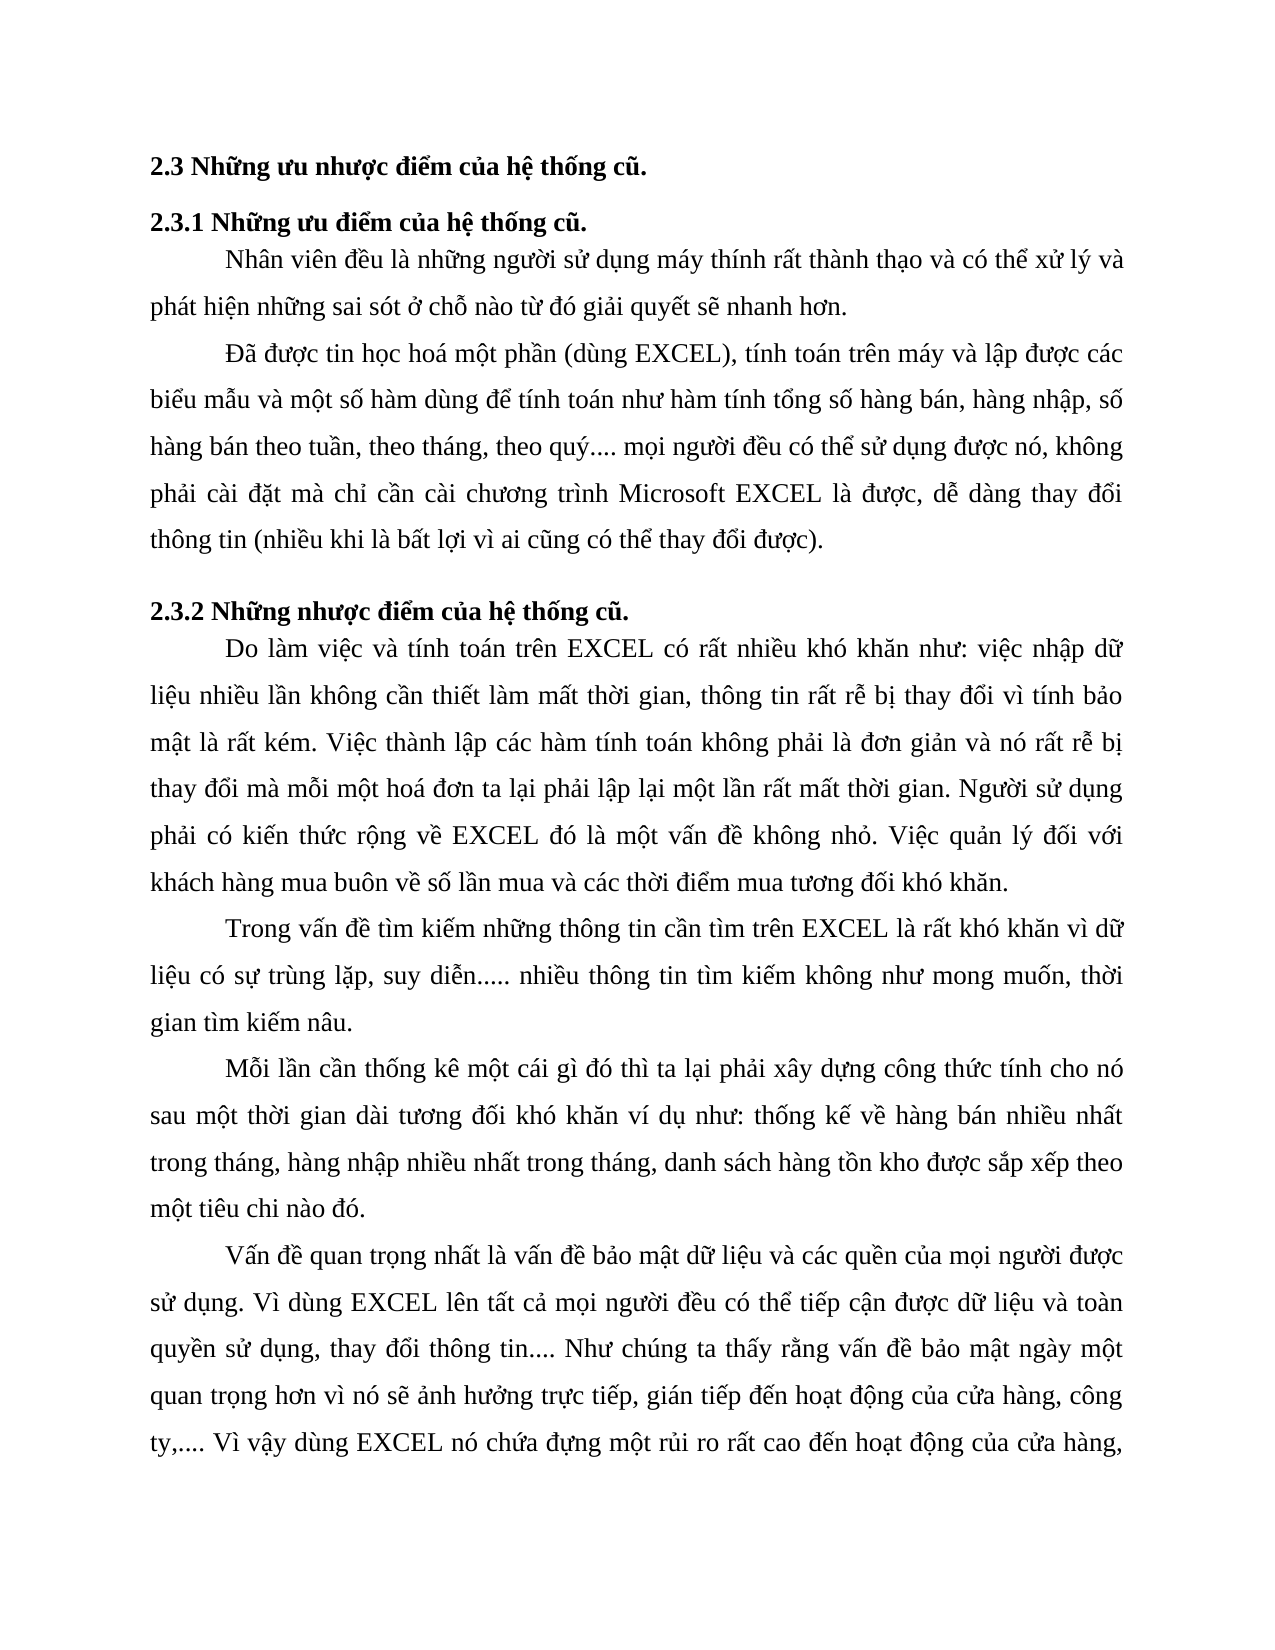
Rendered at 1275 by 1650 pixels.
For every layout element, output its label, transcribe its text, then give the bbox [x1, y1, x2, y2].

text Do làm việc và tính toán trên EXCEL có rất nhiều khó khăn như: việc nhập dữ liệu nhiều lần không cần thiết làm mất thời gian, thông tin rất rễ bị thay đổi vì tính bảo mật là rất kém. Việc thành lập các hàm tính toán không phải là đơn giản và nó rất rễ bị thay đổi mà mỗi một hoá đơn ta lại phải lập lại một lần rất mất thời gian. Người sử dụng phải có kiến thức rộng về EXCEL đó là một vấn đề không nhỏ. Việc quản lý đối với khách hàng mua buôn về số lần mua và các thời điểm mua tương đối khó khăn. [150, 633, 1125, 897]
text Nhân viên đều là những người sử dụng máy thính rất thành thạo và có thể xử lý và phát hiện những sai sót ở chỗ nào từ đó giải quyết sẽ nhanh hơn. [150, 243, 1125, 321]
subtitle 2.3.1 Những ưu điểm của hệ thống cũ. [150, 206, 1125, 237]
subtitle 2.3.2 Những nhược điểm của hệ thống cũ. [150, 595, 1125, 626]
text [150, 1239, 1125, 1457]
text Trong vấn đề tìm kiếm những thông tin cần tìm trên EXCEL là rất khó khăn vì dữ liệu có sự trùng lặp, suy diễn..... nhiều thông tin tìm kiếm không như mong muốn, thời gian tìm kiếm nâu. [150, 913, 1125, 1037]
text Đã được tin học hoá một phần (dùng EXCEL), tính toán trên máy và lập được các biểu mẫu và một số hàm dùng để tính toán như hàm tính tổng số hàng bán, hàng nhập, số hàng bán theo tuần, theo tháng, theo quý.... mọi người đều có thể sử dụng được nó, không phải cài đặt mà chỉ cần cài chương trình Microsoft EXCEL là được, dễ dàng thay đổi thông tin (nhiều khi là bất lợi vì ai cũng có thể thay đổi được). [150, 337, 1125, 555]
text Mỗi lần cần thống kê một cái gì đó thì ta lại phải xây dựng công thức tính cho nó sau một thời gian dài tương đối khó khăn ví dụ như: thống kế về hàng bán nhiều nhất trong tháng, hàng nhập nhiều nhất trong tháng, danh sách hàng tồn kho được sắp xếp theo một tiêu chi nào đó. [150, 1053, 1125, 1224]
subtitle 2.3 Những ưu nhược điểm của hệ thống cũ. [150, 150, 1125, 181]
